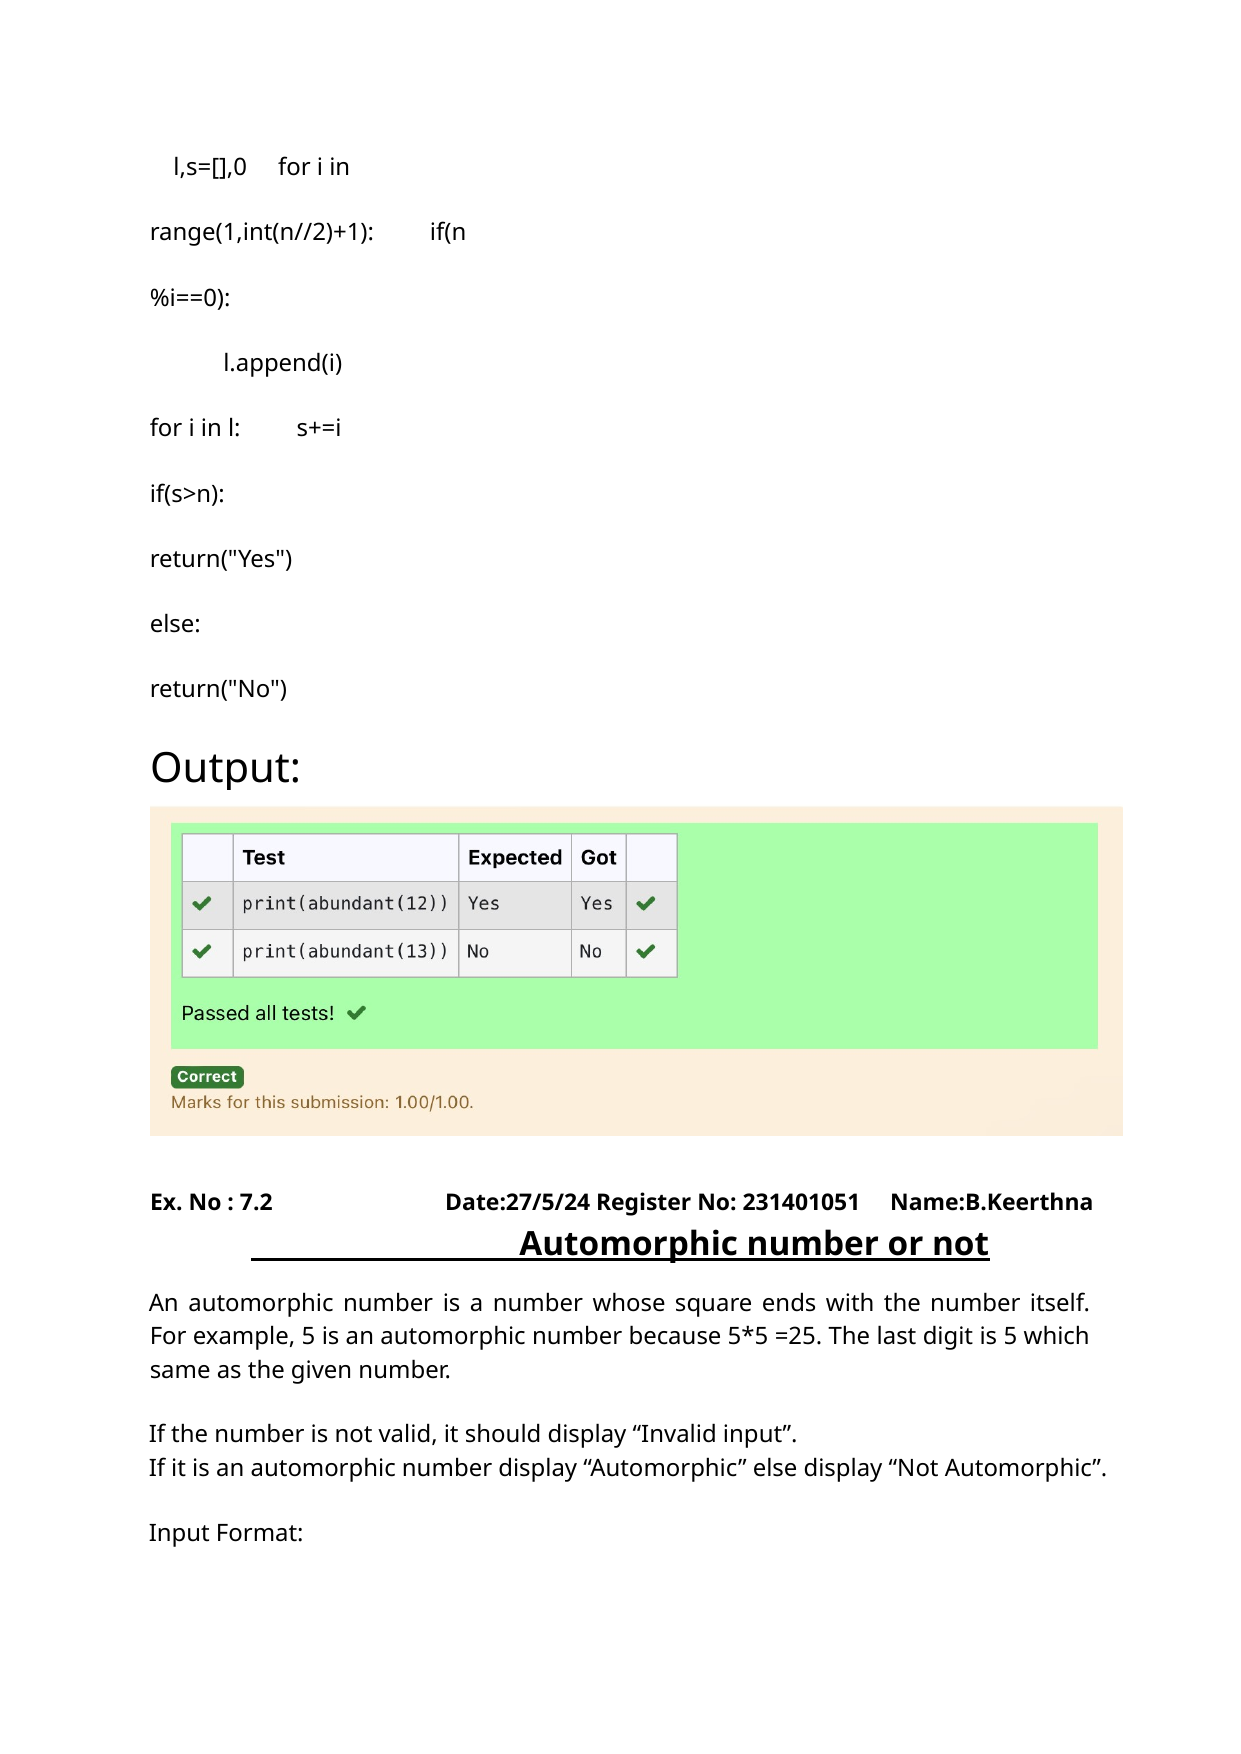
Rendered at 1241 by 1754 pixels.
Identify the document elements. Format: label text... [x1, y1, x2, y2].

text l.append(i) for i in l: s+=i if(s>n): return("Yes") else: return("No") [148, 346, 350, 705]
text Input Format: [148, 1516, 1133, 1548]
text l,s=[],0 for i in range(1,int(n//2)+1): if(n%i==0): [148, 150, 479, 313]
text If the number is not valid, it should display “Invalid input”. [148, 1417, 1133, 1449]
text If it is an automorphic number display “Automorphic” else display “Not Automorphic”. [148, 1451, 1133, 1484]
picture [150, 804, 1123, 1136]
text An automorphic number is a number whose square ends with the number itself. For example, 5 is an automorphic number because 5*5 =25. The last digit is 5 which same as the given number. [148, 1285, 1091, 1385]
subtitle Automorphic number or not [150, 1220, 1091, 1265]
text Ex. No : 7.2 Date:27/5/24 Register No: 231401051 Name:B.Keerthna [150, 1186, 1133, 1217]
